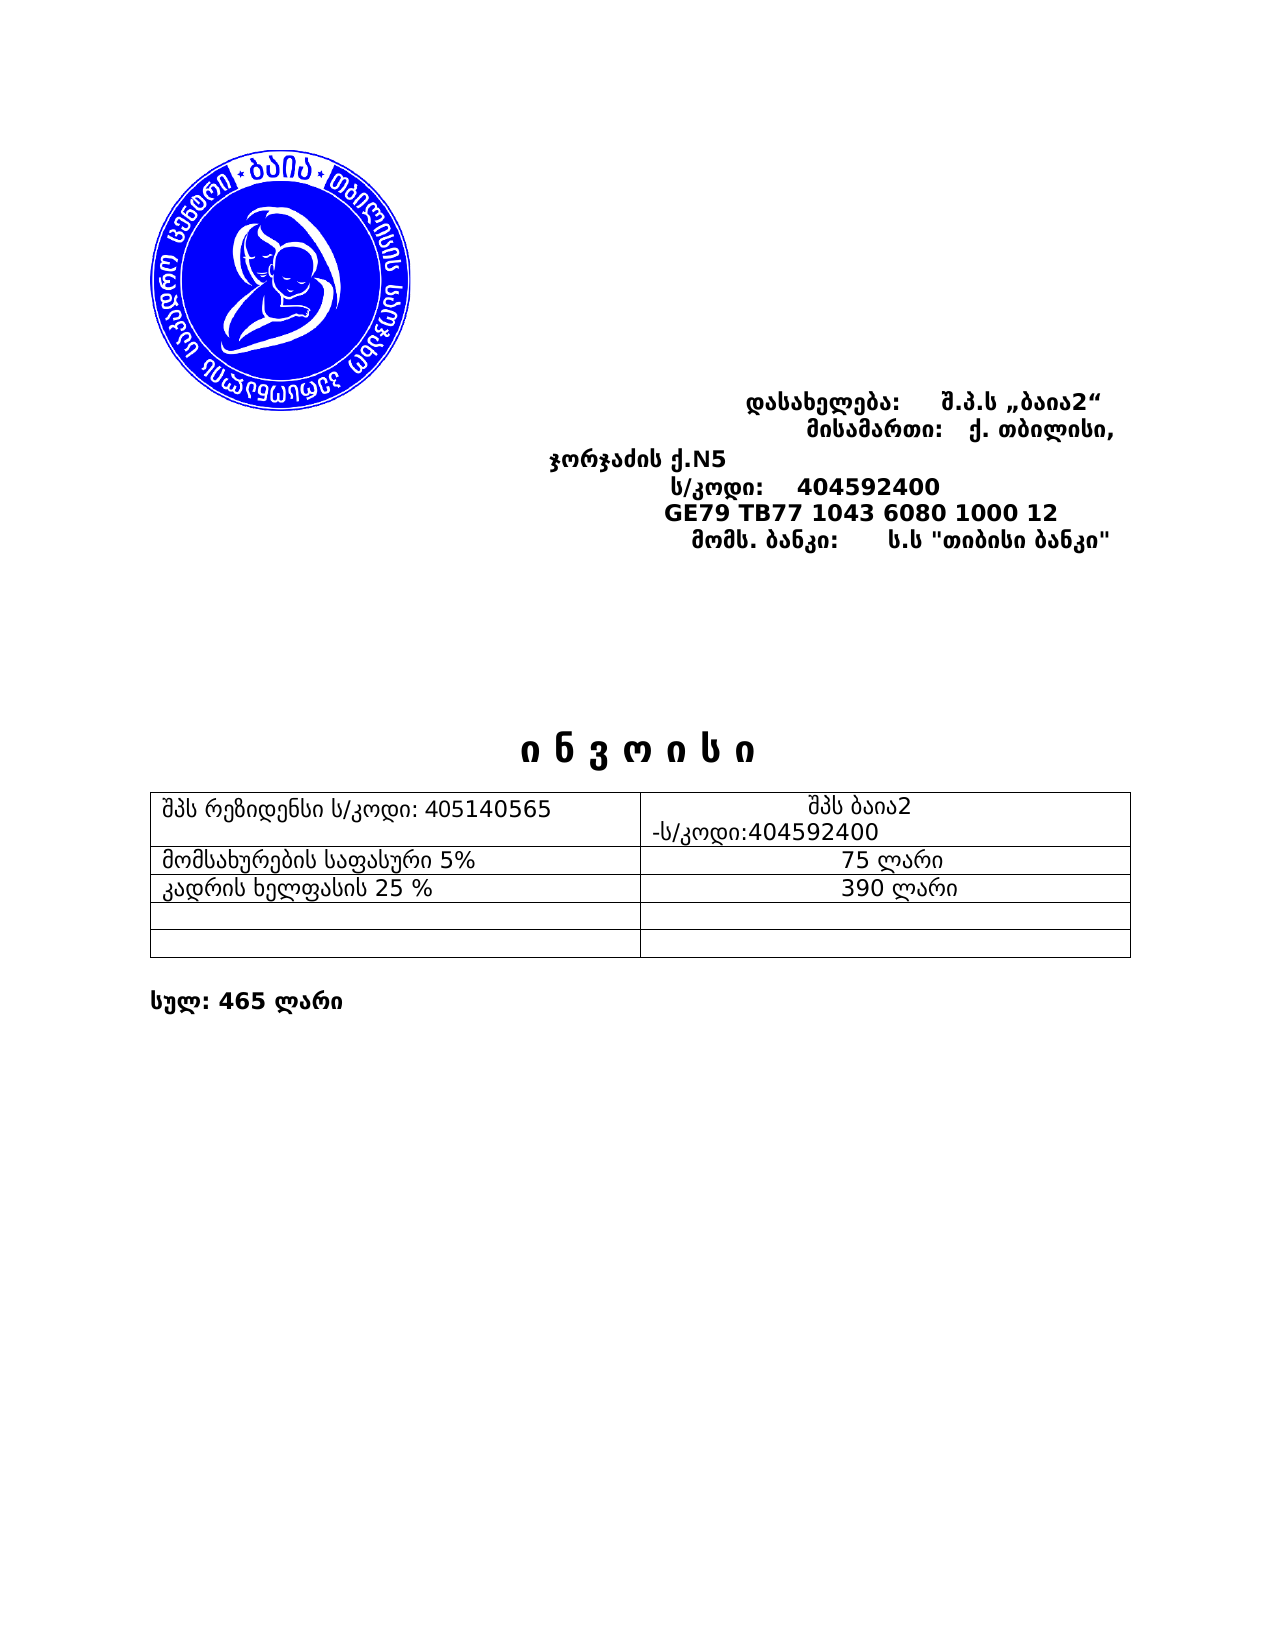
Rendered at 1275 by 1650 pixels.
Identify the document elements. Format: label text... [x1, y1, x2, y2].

table_cell 75 ლარი [641, 847, 1130, 874]
table_cell [151, 930, 640, 957]
text სულ: 465 ლარი [150, 958, 1125, 1015]
table_header შპს რეზიდენსი ს/კოდი: 405140565 [151, 793, 640, 846]
table_header შპს ბაია2 -ს/კოდი:404592400 [641, 793, 1130, 846]
table_cell 390 ლარი [641, 875, 1130, 902]
table_cell [641, 930, 1130, 957]
text GE79 TB77 1043 6080 1000 12 [150, 500, 1125, 527]
text ს/კოდი: 404592400 [150, 474, 1125, 500]
text ი ნ ვ ო ი ს ი [150, 728, 1125, 772]
table_cell [151, 903, 640, 929]
picture [150, 150, 411, 411]
table_cell მომსახურების საფასური 5% [151, 847, 640, 874]
text მომს. ბანკი: ს.ს "თიბისი ბანკი" [150, 527, 1125, 554]
table_cell კადრის ხელფასის 25 % [151, 875, 640, 902]
table_cell [641, 903, 1130, 929]
text მისამართი: ქ. თბილისი, ჯორჯაძის ქ.N5 [150, 416, 1125, 474]
